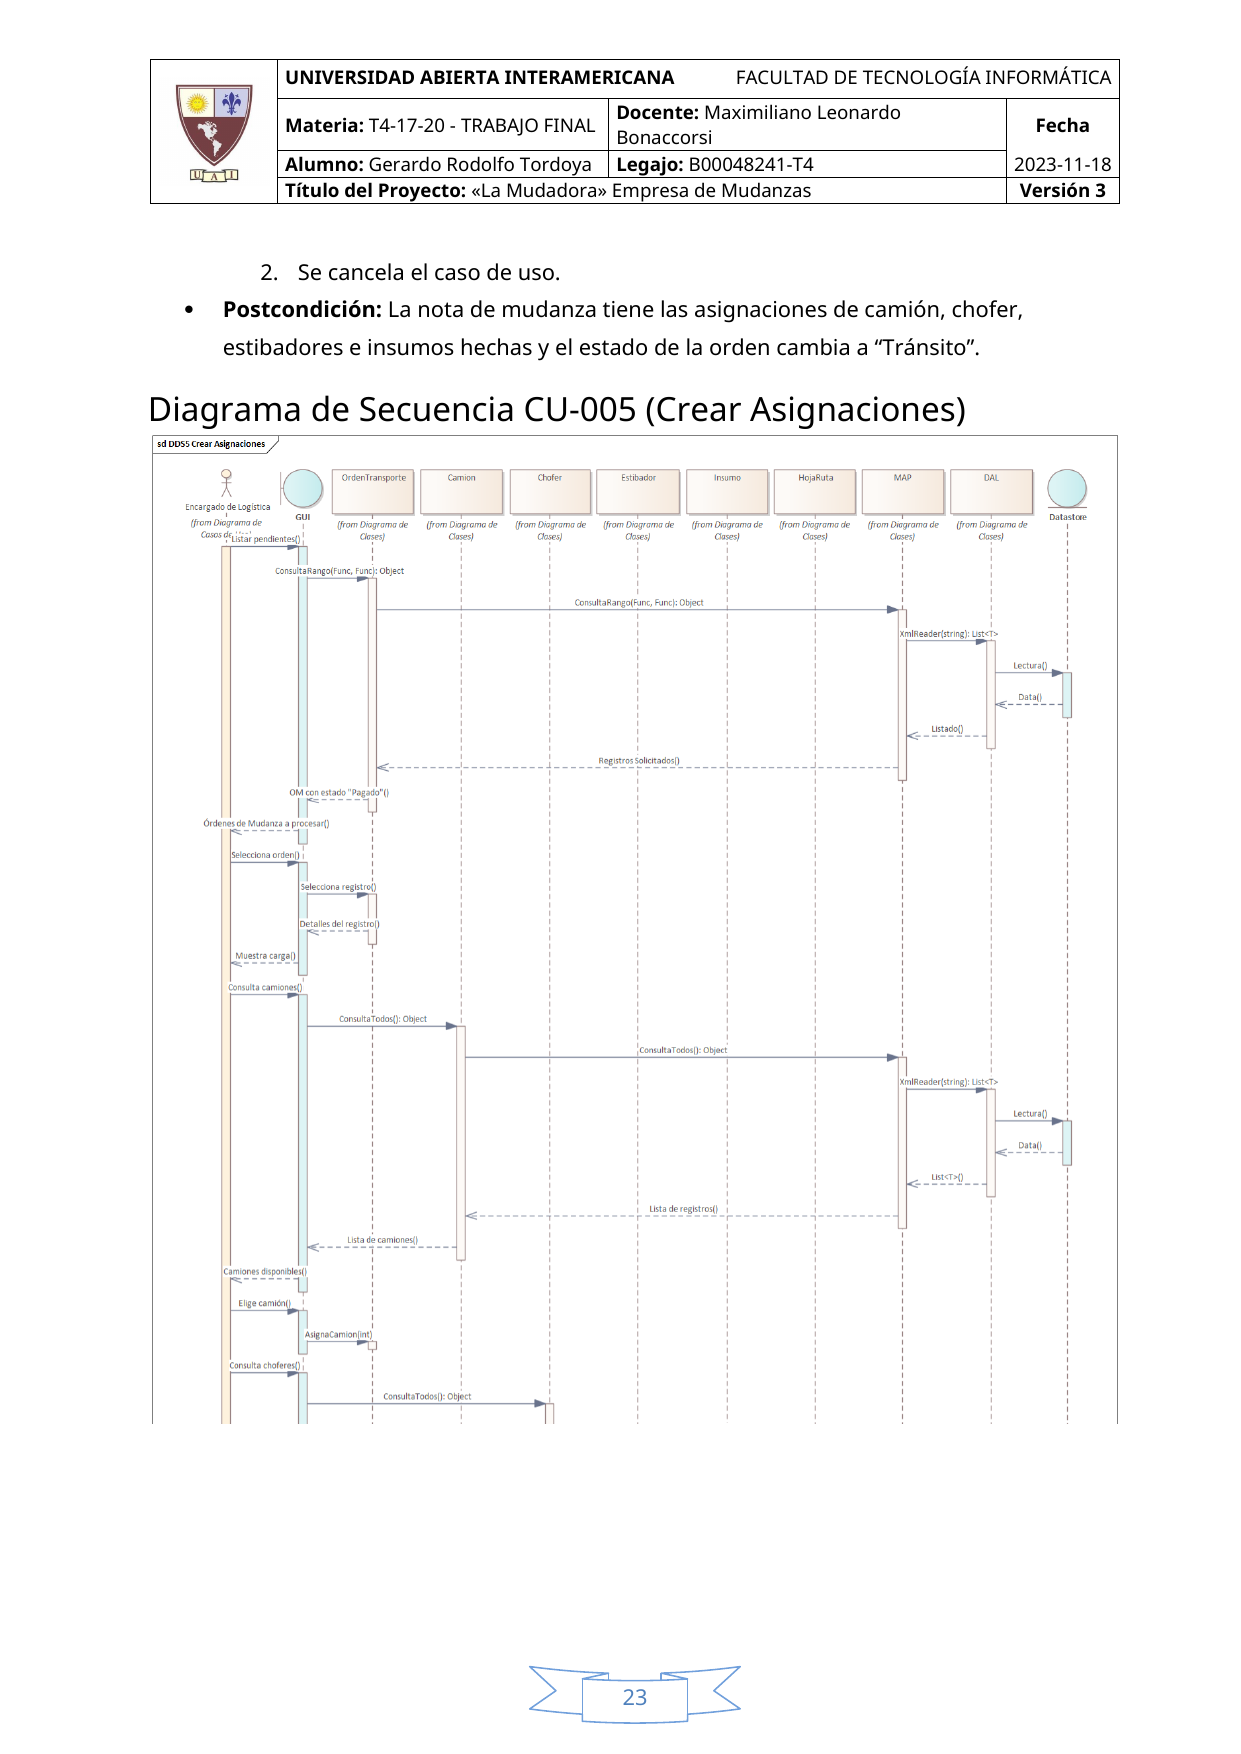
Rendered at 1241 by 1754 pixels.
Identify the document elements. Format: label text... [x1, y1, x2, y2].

picture [147, 430, 1123, 1424]
list Se cancela el caso de uso. [260, 257, 1122, 287]
list Postcondición: La nota de mudanza tiene las asignaciones de camión, chofer, estibadores e insumos hechas y el estado de la orden cambia a “Tránsito”. [185, 294, 1122, 361]
picture [158, 77, 271, 186]
subtitle Diagrama de Secuencia CU-005 (Crear Asignaciones) [148, 385, 1122, 430]
